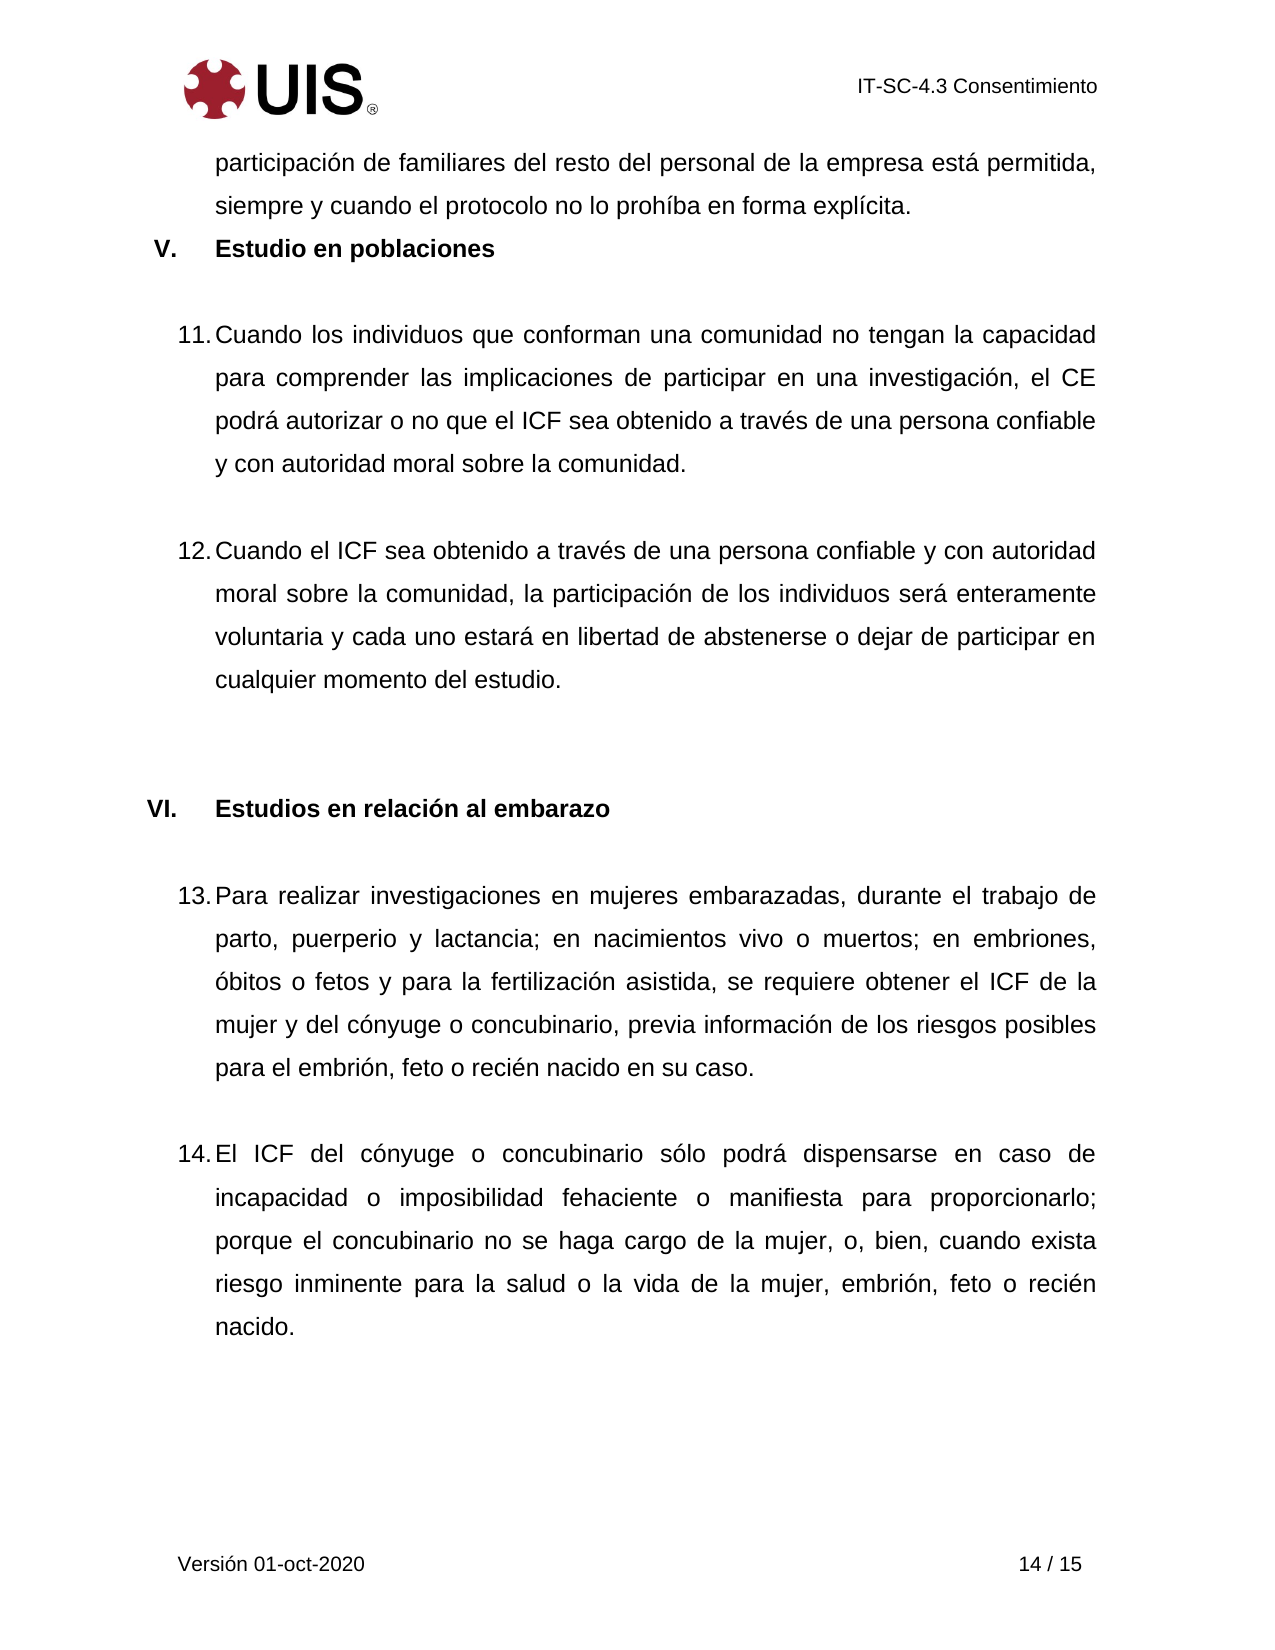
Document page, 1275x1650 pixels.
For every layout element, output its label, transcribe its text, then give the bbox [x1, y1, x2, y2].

list Estudio en poblaciones [177, 234, 1098, 263]
list Cuando el ICF sea obtenido a través de una persona confiable y con autoridad moral sobre la comunidad, la participación de los individuos será enteramente voluntaria y cada uno estará en libertad de abstenerse o dejar de participar en cualquier momento del estudio. [177, 536, 1098, 694]
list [177, 148, 1098, 219]
picture [182, 57, 380, 121]
list Estudios en relación al embarazo [177, 794, 1098, 823]
list Para realizar investigaciones en mujeres embarazadas, durante el trabajo de parto, puerperio y lactancia; en nacimientos vivo o muertos; en embriones, óbitos o fetos y para la fertilización asistida, se requiere obtener el ICF de la mujer y del cónyuge o concubinario, previa información de los riesgos posibles para el embrión, feto o recién nacido en su caso. [177, 881, 1098, 1082]
list Cuando los individuos que conforman una comunidad no tengan la capacidad para comprender las implicaciones de participar en una investigación, el CE podrá autorizar o no que el ICF sea obtenido a través de una persona confiable y con autoridad moral sobre la comunidad. [177, 320, 1098, 478]
list El ICF del cónyuge o concubinario sólo podrá dispensarse en caso de incapacidad o imposibilidad fehaciente o manifiesta para proporcionarlo; porque el concubinario no se haga cargo de la mujer, o, bien, cuando exista riesgo inminente para la salud o la vida de la mujer, embrión, feto o recién nacido. [177, 1139, 1098, 1341]
